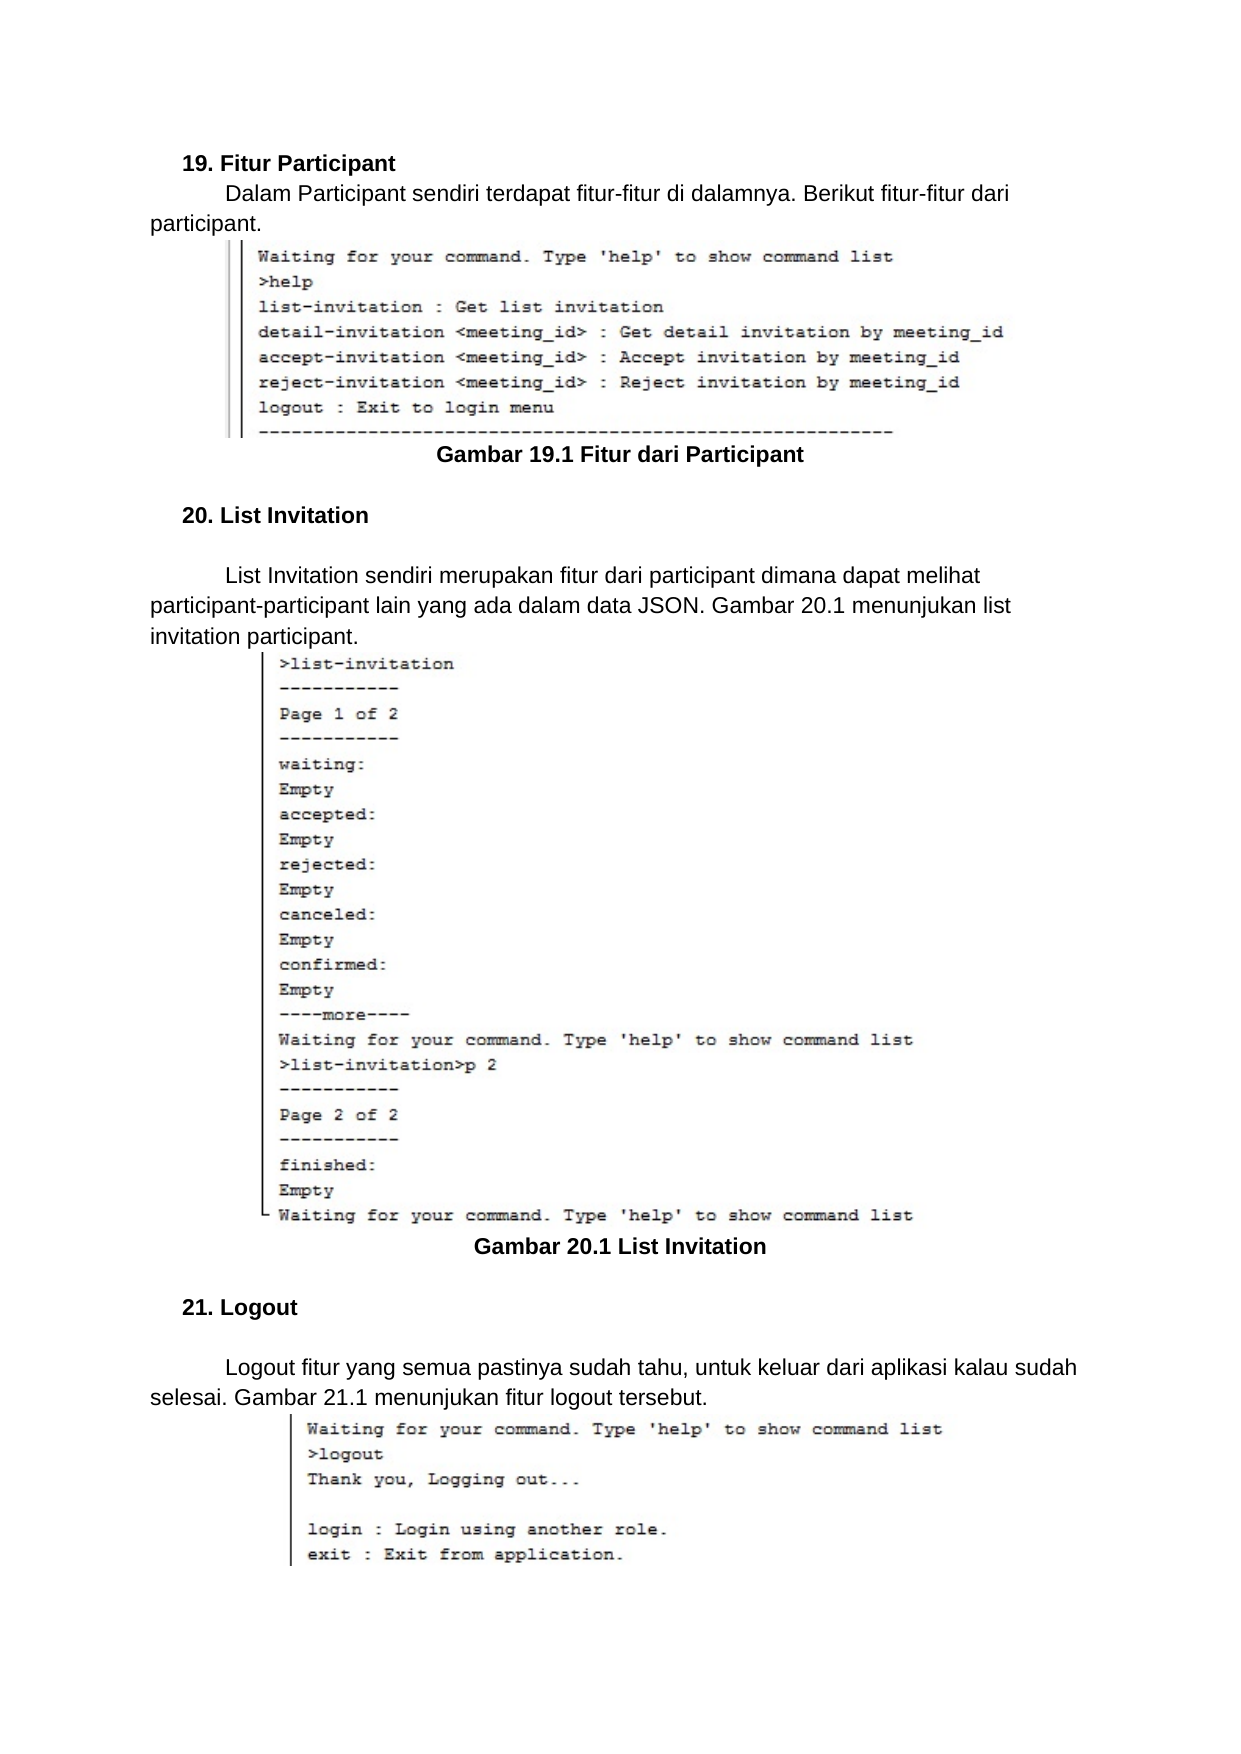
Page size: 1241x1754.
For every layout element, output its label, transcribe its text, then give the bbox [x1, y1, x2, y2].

text List Invitation sendiri merupakan fitur dari participant dimana dapat melihat participant-participant lain yang ada dalam data JSON. Gambar 20.1 menunjukan list invitation participant. [150, 562, 1090, 649]
text 19. Fitur Participant [150, 150, 1090, 176]
text Gambar 20.1 List Invitation [150, 1233, 1090, 1259]
text Logout fitur yang semua pastinya sudah tahu, untuk keluar dari aplikasi kalau sudah selesai. Gambar 21.1 menunjukan fitur logout tersebut. [150, 1354, 1090, 1411]
picture [281, 1414, 959, 1566]
text 20. List Invitation [150, 502, 1090, 528]
text Gambar 19.1 Fitur dari Participant [150, 441, 1090, 468]
picture [251, 652, 989, 1230]
picture [224, 240, 1016, 438]
text Dalam Participant sendiri terdapat fitur-fitur di dalamnya. Berikut fitur-fitur dari participant. [150, 180, 1090, 237]
text 21. Logout [150, 1294, 1090, 1320]
